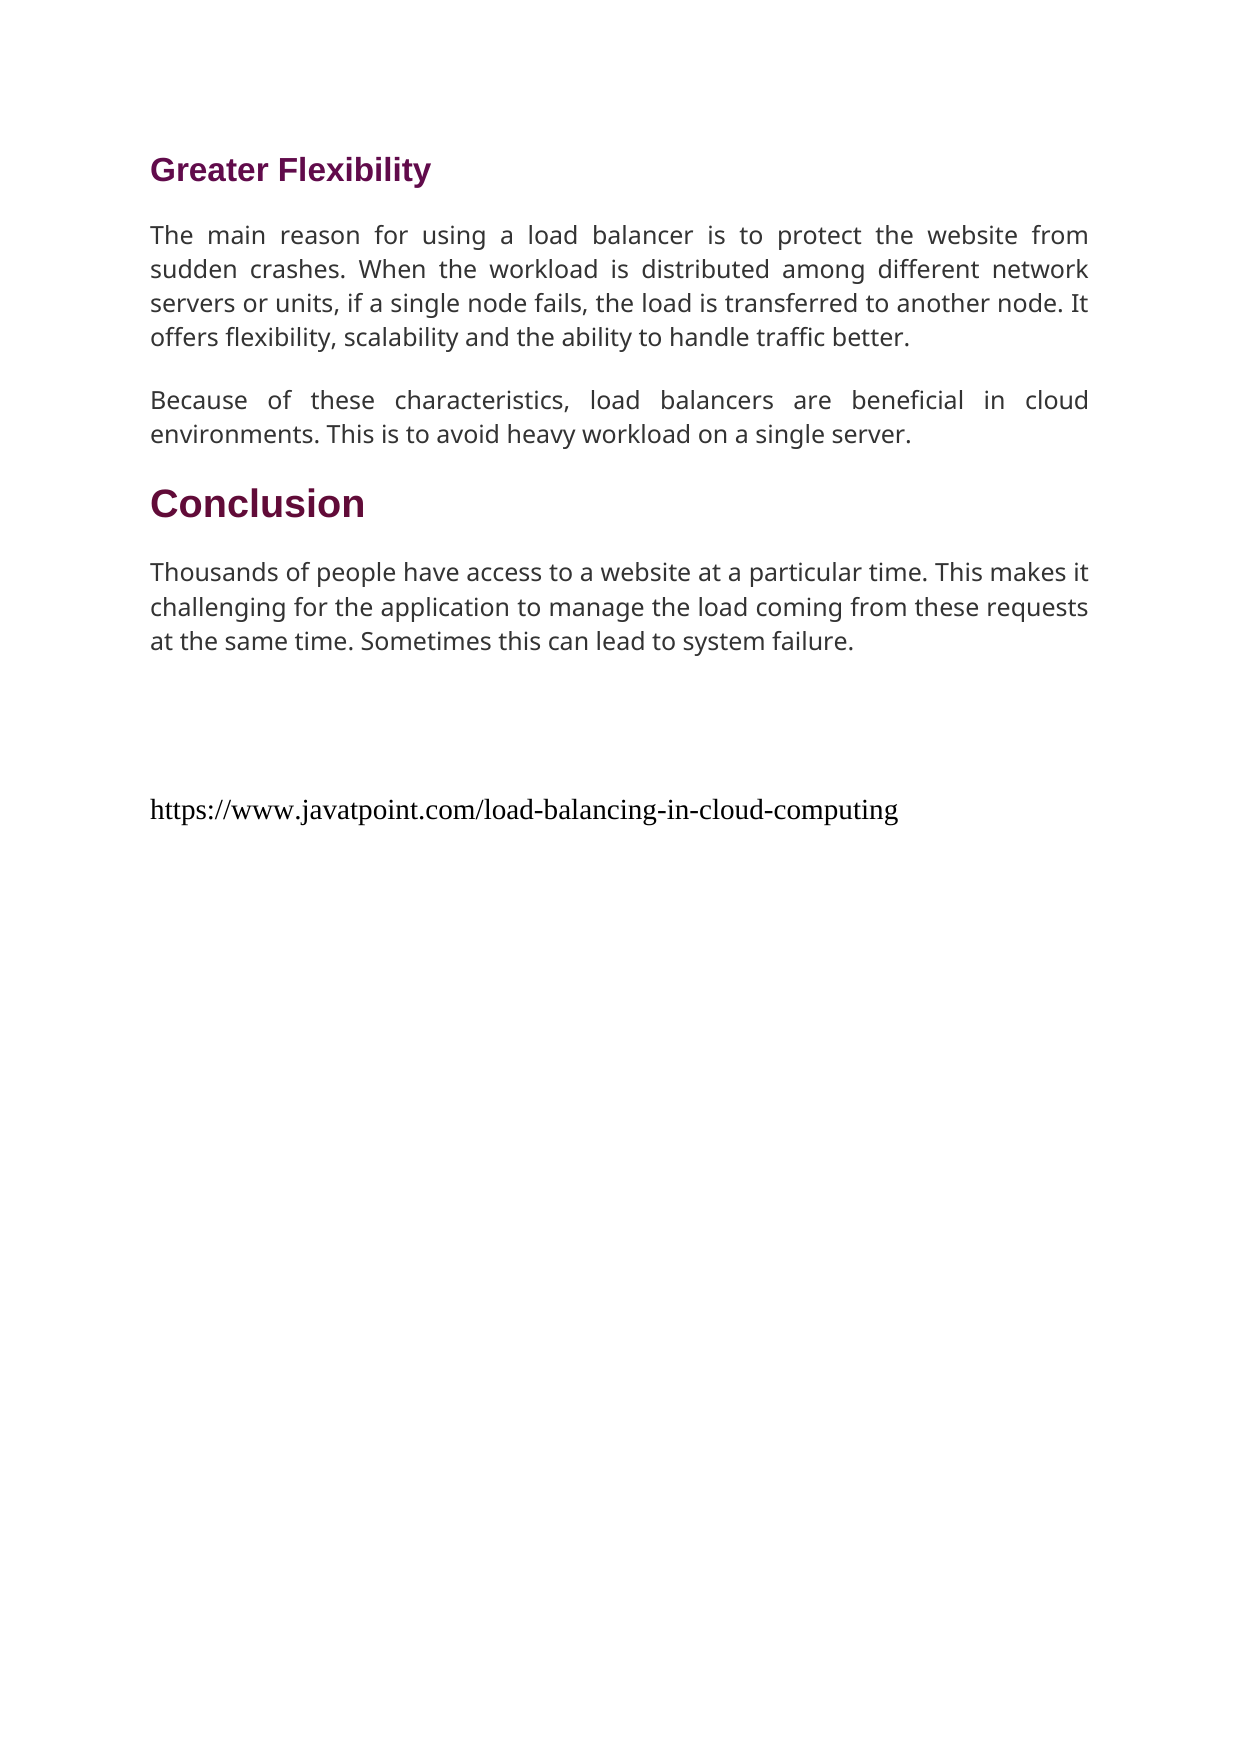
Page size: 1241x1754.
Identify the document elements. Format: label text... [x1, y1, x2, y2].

text Because of these characteristics, load balancers are beneficial in cloud environments. This is to avoid heavy workload on a single server. [150, 383, 1090, 451]
text The main reason for using a load balancer is to protect the website from sudden crashes. When the workload is distributed among different network servers or units, if a single node fails, the load is transferred to another node. It offers flexibility, scalability and the ability to handle traffic better. [150, 218, 1090, 354]
subtitle Greater Flexibility [150, 150, 1090, 188]
text https://www.javatpoint.com/load-balancing-in-cloud-computing [150, 792, 1090, 826]
subtitle Conclusion [150, 480, 1090, 526]
text Thousands of people have access to a website at a particular time. This makes it challenging for the application to manage the load coming from these requests at the same time. Sometimes this can lead to system failure. [150, 555, 1090, 657]
